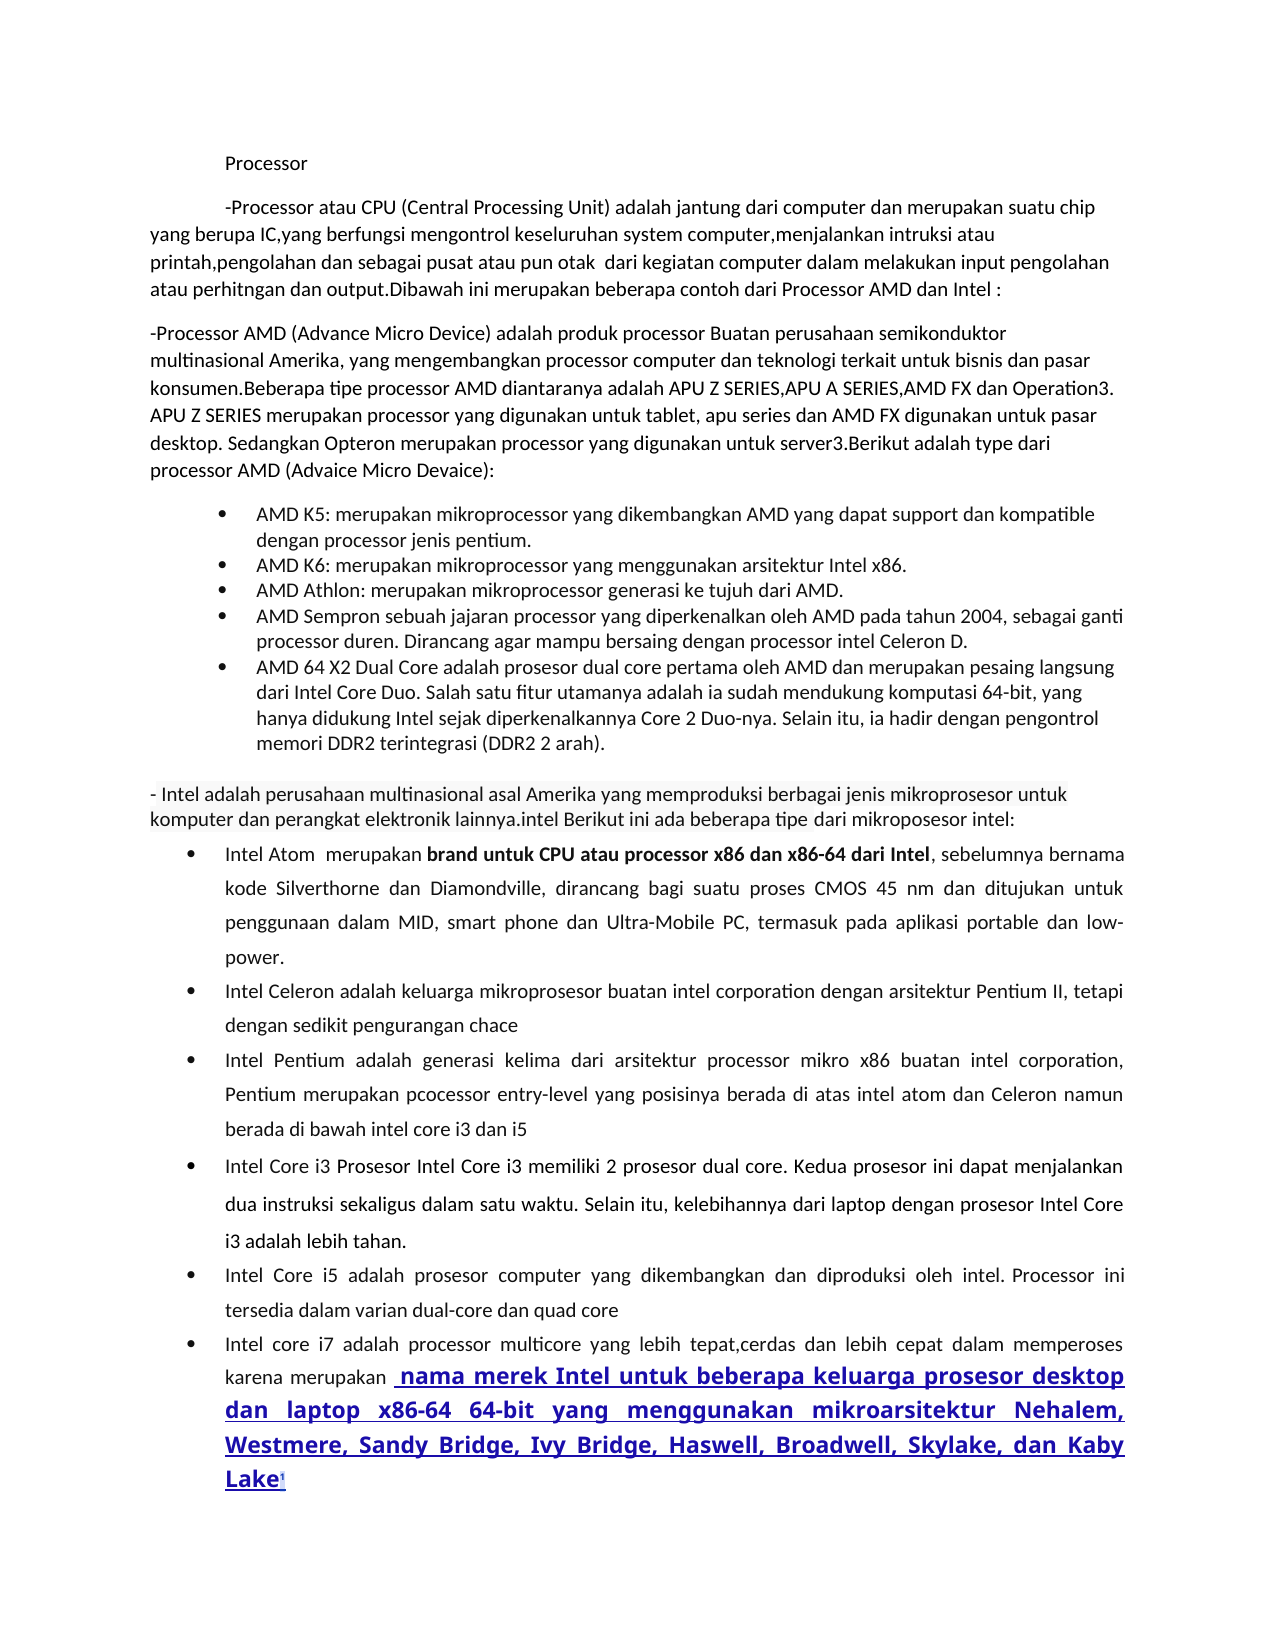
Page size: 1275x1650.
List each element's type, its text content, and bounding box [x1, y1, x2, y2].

list AMD Sempron sebuah jajaran processor yang diperkenalkan oleh AMD pada tahun 2004, sebagai ganti processor duren. Dirancang agar mampu bersaing dengan processor intel Celeron D. [219, 603, 1125, 654]
list AMD K6: merupakan mikroprocessor yang menggunakan arsitektur Intel x86. [219, 552, 1125, 578]
text - Intel adalah perusahaan multinasional asal Amerika yang memproduksi berbagai jenis mikroprosesor untuk komputer dan perangkat elektronik lainnya.intel Berikut ini ada beberapa tipe dari mikroposesor intel: [814, 781, 1125, 832]
list AMD K5: merupakan mikroprocessor yang dikembangkan AMD yang dapat support dan kompatible dengan processor jenis pentium. [219, 501, 1125, 552]
text -Processor atau CPU (Central Processing Unit) adalah jantung dari computer dan merupakan suatu chip yang berupa IC,yang berfungsi mengontrol keseluruhan system computer,menjalankan intruksi atau printah,pengolahan dan sebagai pusat atau pun otak dari kegiatan computer dalam melakukan input pengolahan atau perhitngan dan output.Dibawah ini merupakan beberapa contoh dari Processor AMD dan Intel : [150, 194, 1125, 302]
list Intel Core i5 adalah prosesor computer yang dikembangkan dan diproduksi oleh intel. Processor ini tersedia dalam varian dual-core dan quad core [187, 1254, 1125, 1322]
list Intel Celeron adalah keluarga mikroprosesor buatan intel corporation dengan arsitektur Pentium II, tetapi dengan sedikit pengurangan chace [187, 969, 1125, 1038]
text Processor [150, 150, 1125, 175]
list Intel core i7 adalah processor multicore yang lebih tepat,cerdas dan lebih cepat dalam memperoses karena merupakan nama merek Intel untuk beberapa keluarga prosesor desktop dan laptop x86-64 64-bit yang menggunakan mikroarsitektur Nehalem, Westmere, Sandy Bridge, Ivy Bridge, Haswell, Broadwell, Skylake, dan Kaby Lake1 [187, 1322, 1125, 1494]
list Intel Pentium adalah generasi kelima dari arsitektur processor mikro x86 buatan intel corporation, Pentium merupakan pcocessor entry-level yang posisinya berada di atas intel atom dan Celeron namun berada di bawah intel core i3 dan i5 [187, 1038, 1125, 1141]
text -Processor AMD (Advance Micro Device) adalah produk processor Buatan perusahaan semikonduktor multinasional Amerika, yang mengembangkan processor computer dan teknologi terkait untuk bisnis dan pasar konsumen.Beberapa tipe processor AMD diantaranya adalah APU Z SERIES,APU A SERIES,AMD FX dan Operation3. APU Z SERIES merupakan processor yang digunakan untuk tablet, apu series dan AMD FX digunakan untuk pasar desktop. Sedangkan Opteron merupakan processor yang digunakan untuk server3.Berikut adalah type dari processor AMD (Advaice Micro Devaice): [150, 320, 1125, 483]
list Intel Core i3 Prosesor Intel Core i3 memiliki 2 prosesor dual core. Kedua prosesor ini dapat menjalankan dua instruksi sekaligus dalam satu waktu. Selain itu, kelebihannya dari laptop dengan prosesor Intel Core i3 adalah lebih tahan. [187, 1141, 1125, 1254]
list AMD Athlon: merupakan mikroprocessor generasi ke tujuh dari AMD. [219, 578, 1125, 603]
list Intel Atom merupakan brand untuk CPU atau processor x86 dan x86-64 dari Intel, sebelumnya bernama kode Silverthorne dan Diamondville, dirancang bagi suatu proses CMOS 45 nm dan ditujukan untuk penggunaan dalam MID, smart phone dan Ultra-Mobile PC, termasuk pada aplikasi portable dan low-power. [187, 832, 1125, 969]
list AMD 64 X2 Dual Core adalah prosesor dual core pertama oleh AMD dan merupakan pesaing langsung dari Intel Core Duo. Salah satu fitur utamanya adalah ia sudah mendukung komputasi 64-bit, yang hanya didukung Intel sejak diperkenalkannya Core 2 Duo-nya. Selain itu, ia hadir dengan pengontrol memori DDR2 terintegrasi (DDR2 2 arah). [219, 654, 1125, 756]
